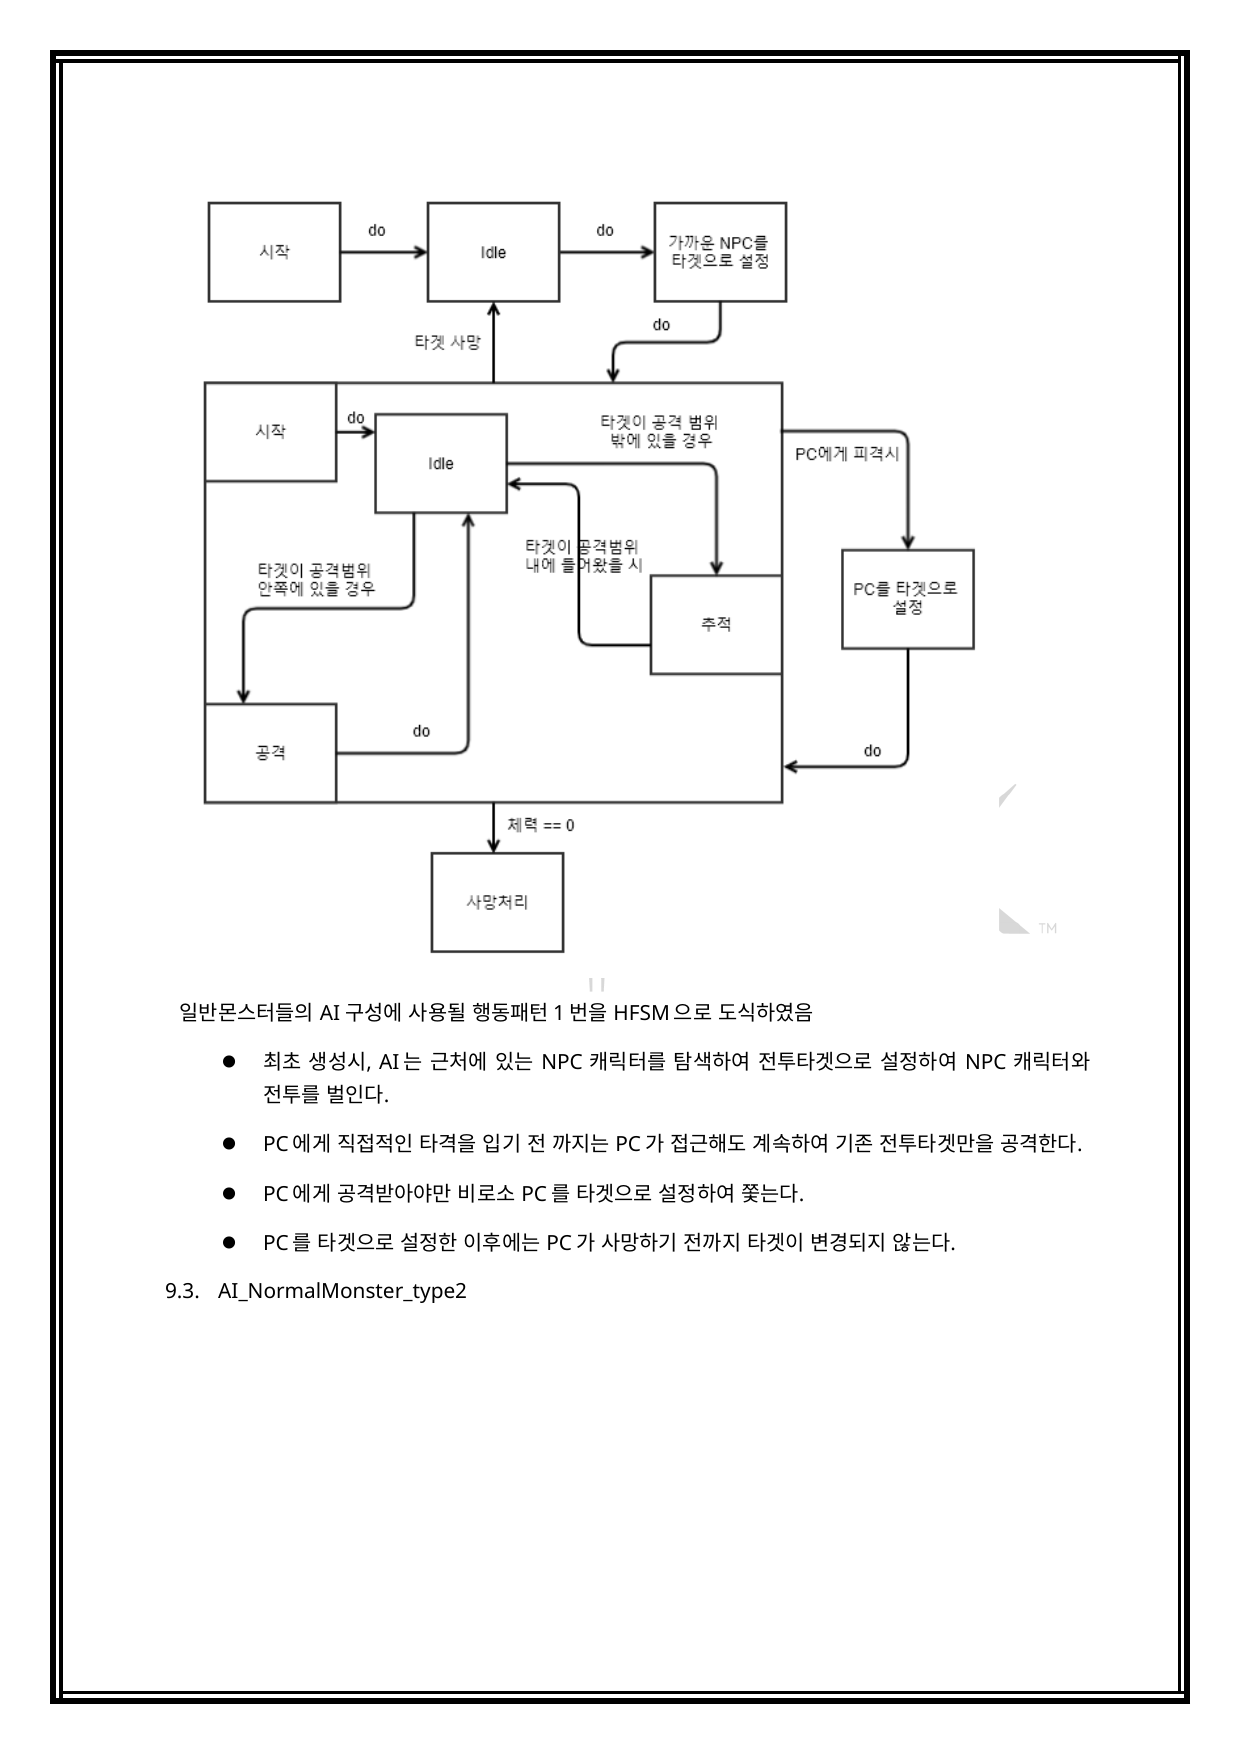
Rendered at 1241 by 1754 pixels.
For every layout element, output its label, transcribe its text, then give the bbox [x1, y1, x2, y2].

list PC를 타겟으로 설정한 이후에는 PC가 사망하기 전까지 타겟이 변경되지 않는다. [221, 1226, 1090, 1257]
text 일반몬스터들의 AI 구성에 사용될 행동패턴1번을 HFSM으로 도식하였음 [179, 996, 1090, 1026]
list AI_NormalMonster_type2 [165, 1276, 1090, 1304]
list PC에게 직접적인 타격을 입기 전 까지는 PC가 접근해도 계속하여 기존 전투타겟만을 공격한다. [221, 1128, 1090, 1158]
list 최초 생성시, AI는 근처에 있는 NPC 캐릭터를 탐색하여 전투타겟으로 설정하여 NPC 캐릭터와 전투를 벌인다. [221, 1046, 1090, 1108]
list PC에게 공격받아야만 비로소 PC를 타겟으로 설정하여 쫓는다. [221, 1177, 1090, 1207]
picture [179, 177, 1000, 978]
